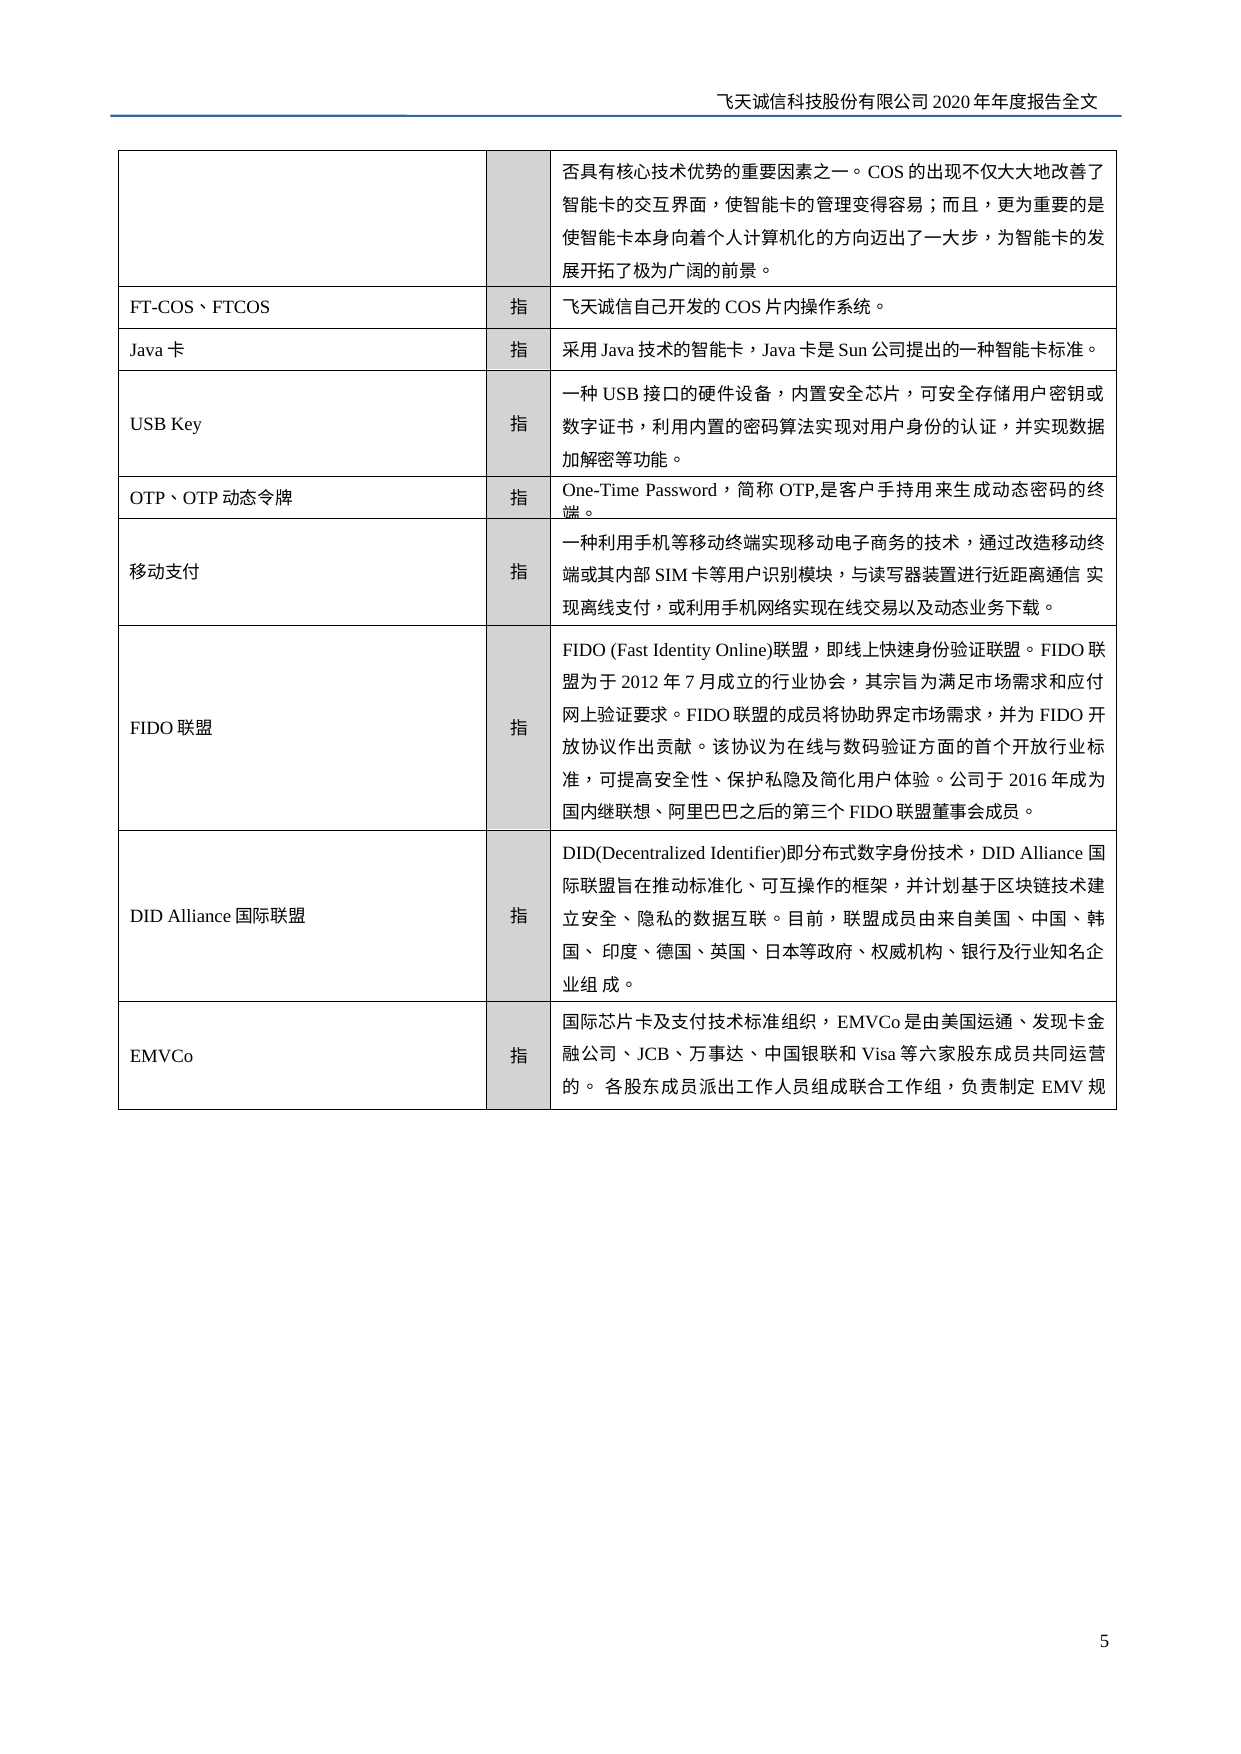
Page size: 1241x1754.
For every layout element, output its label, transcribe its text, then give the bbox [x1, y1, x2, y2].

table_cell 指 [487, 477, 550, 518]
table_cell 采用Java技术的智能卡，Java卡是Sun公司提出的一种智能卡标准。 [551, 329, 1116, 369]
table_cell FT-COS、FTCOS [119, 287, 486, 328]
table_cell EMVCo [119, 1002, 486, 1109]
table_header 否具有核心技术优势的重要因素之一。COS的出现不仅大大地改善了 智能卡的交互界面，使智能卡的管理变得容易；而且，更为重要的是 使智能卡本身向着个人计算机化的方向迈出了一大步，为智能卡的发 展开拓了极为广阔的前景。 [551, 151, 1116, 286]
table_cell 指 [487, 371, 550, 476]
table_cell 一种USB接口的硬件设备，内置安全芯片，可安全存储用户密钥或 数字证书，利用内置的密码算法实现对用户身份的认证，并实现数据 加解密等功能。 [551, 371, 1116, 476]
table_cell FIDO (Fast Identity Online)联盟，即线上快速身份验证联盟。FIDO联 盟为于2012年7月成立的行业协会，其宗旨为满足市场需求和应付 网上验证要求。FIDO联盟的成员将协助界定市场需求，并为FIDO 开放协议作出贡献。该协议为在线与数码验证方面的首个开放行业标 准，可提高安全性、保护私隐及简化用户体验。公司于2016年成为 国内继联想、阿里巴巴之后的第三个FIDO联盟董事会成员。 [551, 626, 1116, 829]
table_cell FIDO联盟 [119, 626, 486, 829]
table_cell 指 [487, 831, 550, 1001]
table_header [487, 151, 550, 286]
table_cell 指 [487, 626, 550, 829]
table_cell 飞天诚信自己开发的COS片内操作系统。 [551, 287, 1116, 328]
table_cell Java 卡 [119, 329, 486, 369]
table_cell 指 [487, 519, 550, 625]
table_cell One-Time Password，简称OTP,是客户手持用来生成动态密码的终端。 [551, 477, 1116, 518]
table_header [119, 151, 486, 286]
table_cell 指 [487, 329, 550, 369]
table_cell 一种利用手机等移动终端实现移动电子商务的技术，通过改造移动终 端或其内部SIM卡等用户识别模块，与读写器装置进行近距离通信 实现离线支付，或利用手机网络实现在线交易以及动态业务下载。 [551, 519, 1116, 625]
table_cell 移动支付 [119, 519, 486, 625]
table_cell 国际芯片卡及支付技术标准组织，EMVCo是由美国运通、发现卡金 融公司、JCB、万事达、中国银联和Visa等六家股东成员共同运营的。 各股东成员派出工作人员组成联合工作组，负责制定EMV规范。 [551, 1002, 1116, 1109]
table_cell DID(Decentralized Identifier)即分布式数字身份技术，DID Alliance 国 际联盟旨在推动标准化、可互操作的框架，并计划基于区块链技术建 立安全、隐私的数据互联。目前，联盟成员由来自美国、中国、韩国、 印度、德国、英国、日本等政府、权威机构、银行及行业知名企业组 成。 [551, 831, 1116, 1001]
table_cell DID Alliance国际联盟 [119, 831, 486, 1001]
table_cell 指 [487, 1002, 550, 1109]
table_cell USB Key [119, 371, 486, 476]
table_cell OTP、OTP动态令牌 [119, 477, 486, 518]
table_cell 指 [487, 287, 550, 328]
